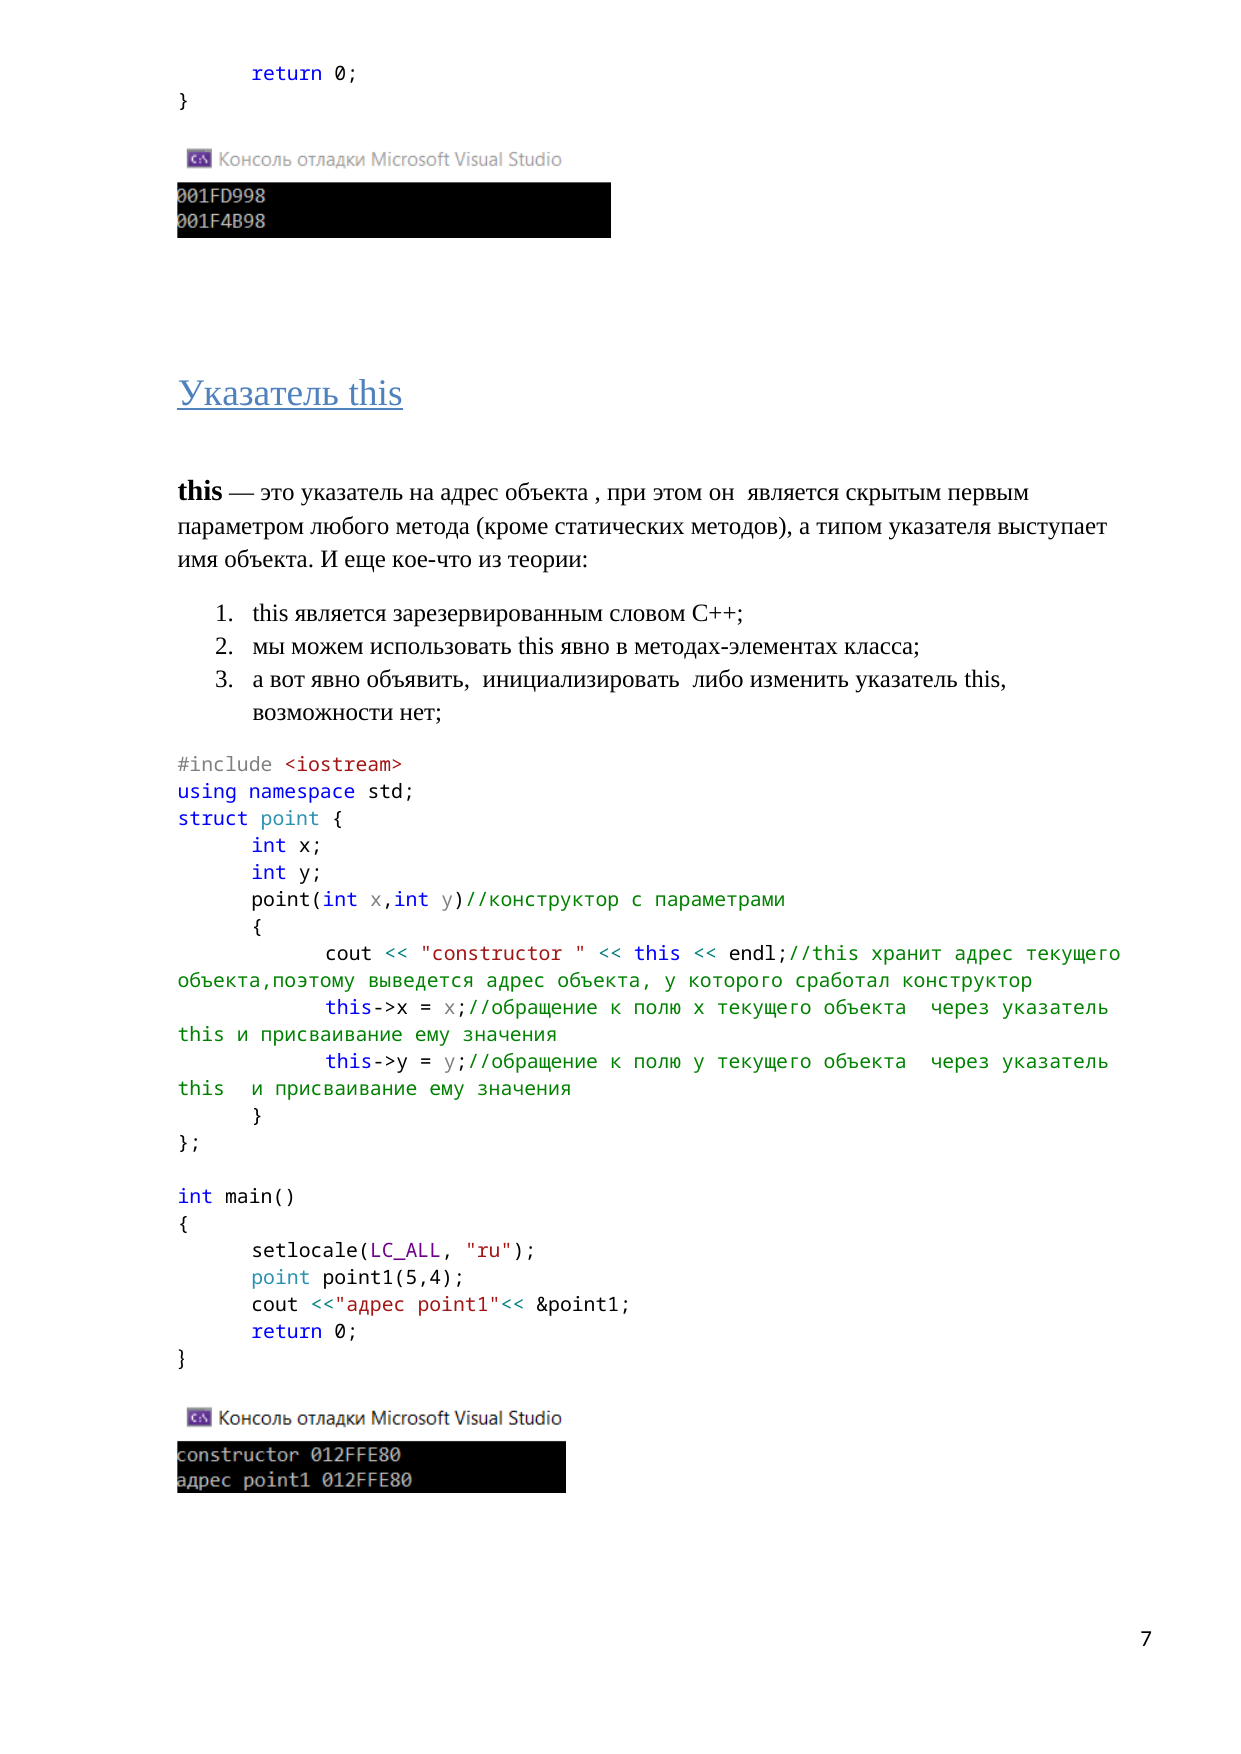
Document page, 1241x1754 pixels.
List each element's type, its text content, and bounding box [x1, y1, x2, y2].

picture [177, 137, 611, 238]
text } [177, 86, 1152, 113]
text #include <iostream> [177, 751, 1152, 778]
text cout <<"адрес point1"<< &point1; [177, 1290, 1152, 1317]
text cout << "constructor " << this << endl;//this хранит адрес текущего объекта,поэтому выведется адрес объекта, у которого сработал конструктор [177, 939, 1152, 993]
list мы можем использовать this явно в методах-элементах класса; [215, 631, 1152, 659]
text this->x = x;//обращение к полю x текущего объекта через указатель this и присваивание ему значения [177, 993, 1152, 1047]
text this->y = y;//обращение к полю у текущего объекта через указатель this и присваивание ему значения [177, 1047, 1152, 1101]
list а вот явно объявить, инициализировать либо изменить указатель this, возможности нет; [215, 664, 1152, 726]
text this — это указатель на адрес объекта , при этом он является скрытым первым параметром любого метода (кроме статических методов), а типом указателя выступает имя объекта. И еще кое-что из теории: [177, 473, 1152, 573]
text point(int x,int y)//конструктор с параметрами [177, 886, 1152, 913]
subtitle Указатель this [177, 371, 1152, 414]
text { [177, 1209, 1152, 1236]
text return 0; [177, 1317, 1152, 1344]
text }; [177, 1128, 1152, 1155]
text setlocale(LC_ALL, "ru"); [177, 1236, 1152, 1263]
text using namespace std; [177, 778, 1152, 805]
picture [177, 1397, 566, 1493]
text } [177, 1101, 1152, 1128]
text struct point { [177, 805, 1152, 832]
text int main() [177, 1182, 1152, 1209]
text point point1(5,4); [177, 1263, 1152, 1290]
text return 0; [177, 59, 1152, 86]
list this является зарезервированным словом С++; [215, 598, 1152, 627]
text { [177, 913, 1152, 939]
text } [177, 1344, 1152, 1372]
text int y; [177, 859, 1152, 886]
text int x; [177, 832, 1152, 859]
